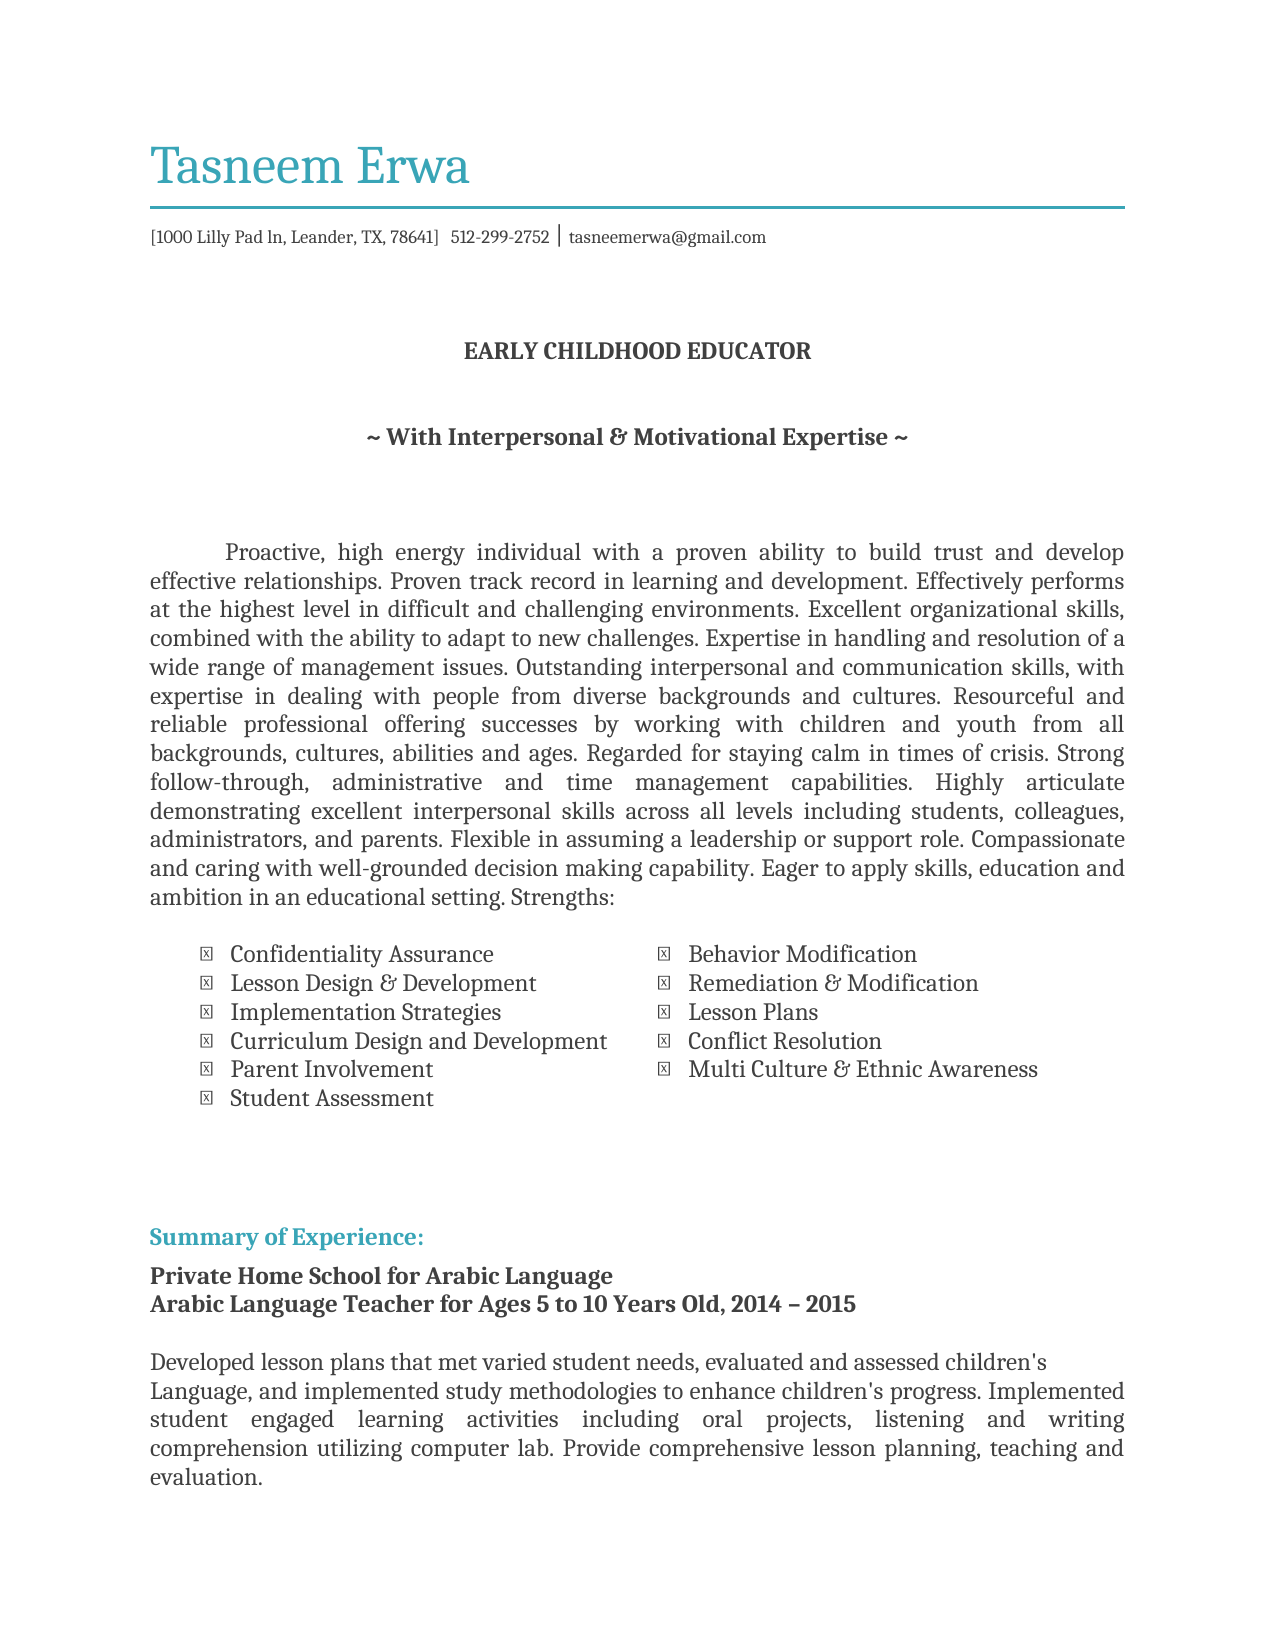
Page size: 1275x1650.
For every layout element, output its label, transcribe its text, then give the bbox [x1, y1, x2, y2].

text  Confidentiality Assurance  Behavior Modification [150, 940, 1125, 969]
title ‍‍ [150, 135, 1125, 206]
text Language, and implemented study methodologies to enhance children's progress. Implemented student engaged learning activities including oral projects, listening and writing comprehension utilizing computer lab. Provide comprehensive lesson planning, teaching and evaluation. [150, 1377, 1125, 1492]
text ~ With Interpersonal & Motivational Expertise ~ [150, 423, 1125, 452]
text  Student Assessment [150, 1084, 1125, 1113]
text EARLY CHILDHOOD EDUCATOR [150, 337, 1125, 365]
text Proactive, high energy individual with a proven ability to build trust and develop effective relationships. Proven track record in learning and development. Effectively performs at the highest level in difficult and challenging environments. Excellent organizational skills, combined with the ability to adapt to new challenges. Expertise in handling and resolution of a wide range of management issues. Outstanding interpersonal and communication skills, with expertise in dealing with people from diverse backgrounds and cultures. Resourceful and reliable professional offering successes by working with children and youth from all backgrounds, cultures, abilities and ages. Regarded for staying calm in times of crisis. Strong follow-through, administrative and time management capabilities. Highly articulate demonstrating excellent interpersonal skills across all levels including students, colleagues, administrators, and parents. Flexible in assuming a leadership or support role. Compassionate and caring with well-grounded decision making capability. Eager to apply skills, education and ambition in an educational setting. Strengths: [150, 538, 1125, 912]
text  Parent Involvement  Multi Culture & Ethnic Awareness [150, 1055, 1125, 1084]
text Arabic Language Teacher for Ages 5 to 10 Years Old, 2014 – 2015 [150, 1290, 1125, 1319]
text Developed lesson plans that met varied student needs, evaluated and assessed children's [150, 1348, 1125, 1377]
text | [150, 221, 1125, 250]
text  Implementation Strategies  Lesson Plans [150, 998, 1125, 1027]
text Private Home School for Arabic Language [150, 1262, 1125, 1290]
text  Curriculum Design and Development  Conflict Resolution [150, 1027, 1125, 1055]
subtitle Summary of Experience: [150, 1222, 1125, 1251]
text  Lesson Design & Development  Remediation & Modification [150, 969, 1125, 998]
